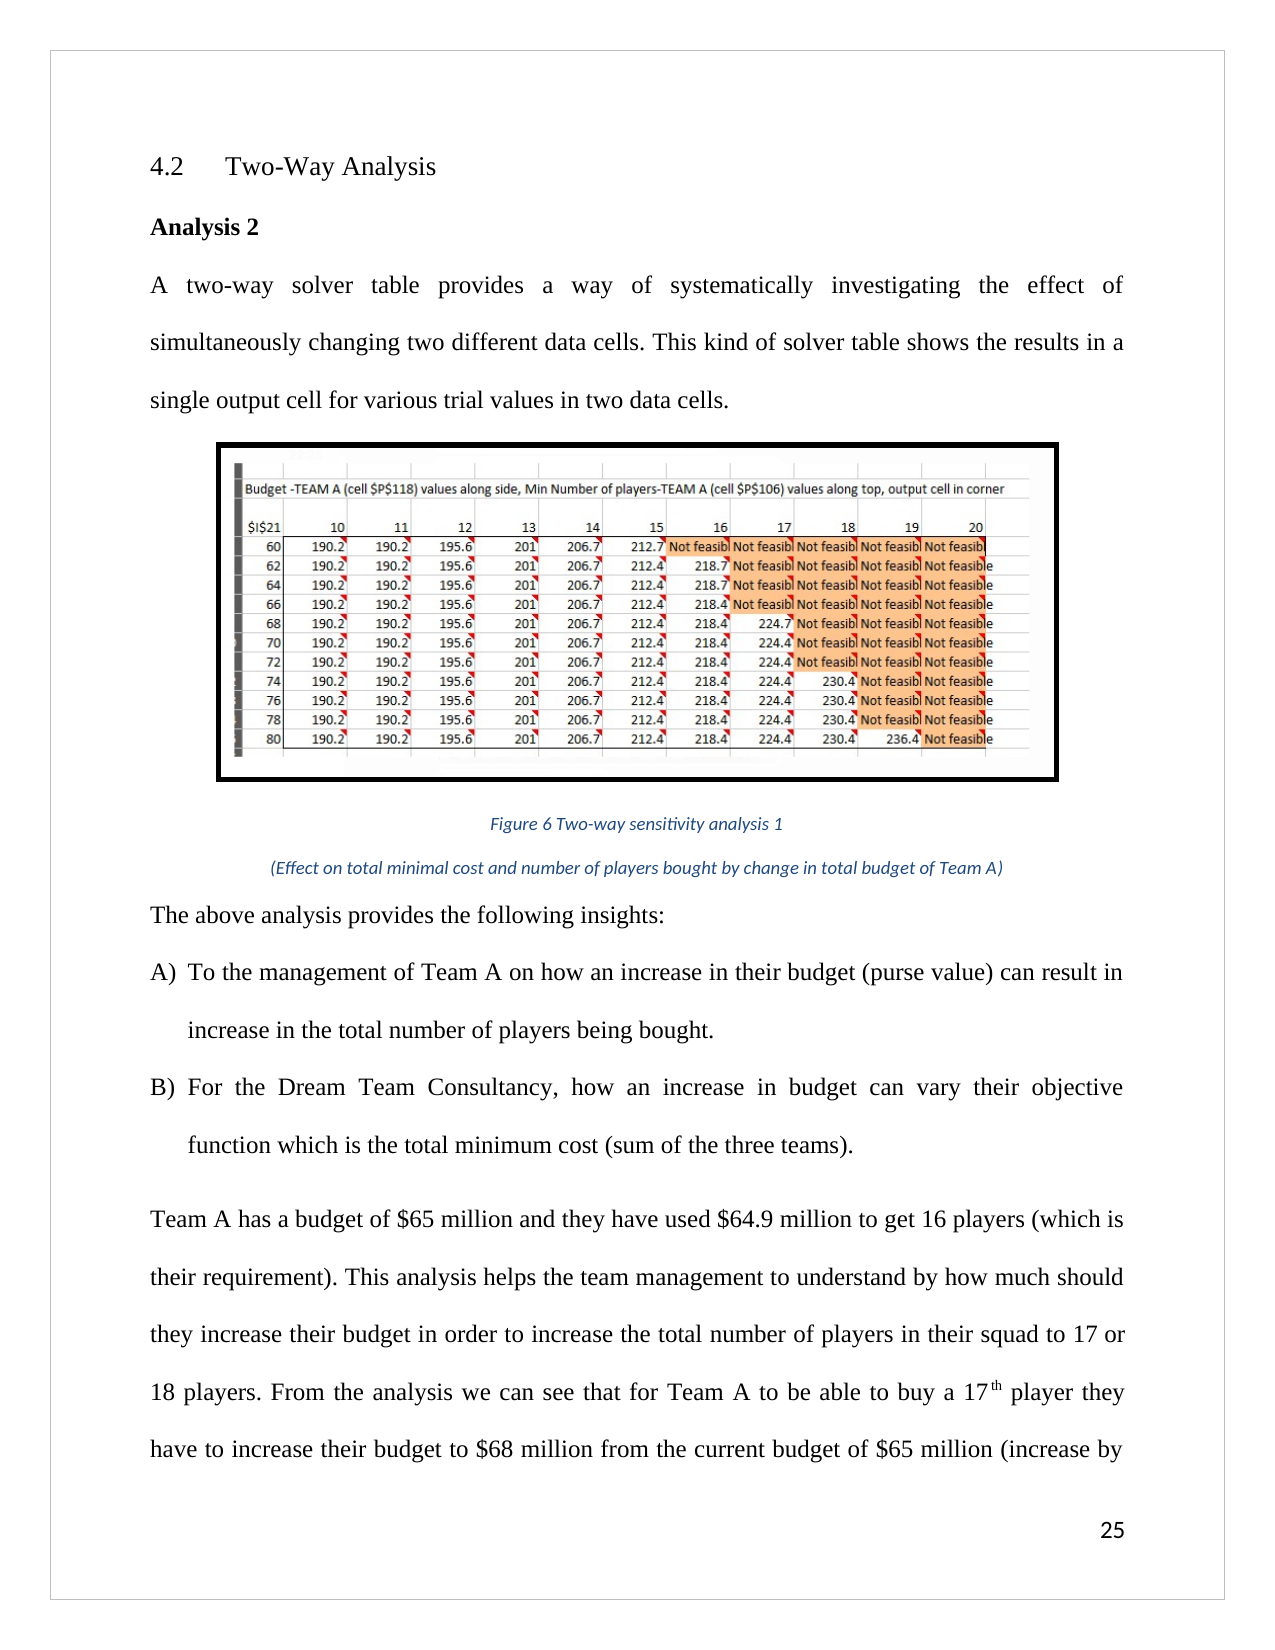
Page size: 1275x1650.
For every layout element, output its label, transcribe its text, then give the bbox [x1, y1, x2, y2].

subtitle Two-Way Analysis [150, 150, 1125, 181]
list To the management of Team A on how an increase in their budget (purse value) can result in increase in the total number of players being bought. [150, 957, 1125, 1044]
text Figure 6 Two-way sensitivity analysis 1 [150, 812, 1125, 835]
picture [221, 448, 1054, 777]
text (Effect on total minimal cost and number of players bought by change in total budget of Team A) [150, 856, 1125, 879]
text The above analysis provides the following insights: [150, 900, 1125, 929]
text Analysis 2 [150, 212, 1125, 241]
text A two-way solver table provides a way of systematically investigating the effect of simultaneously changing two different data cells. This kind of solver table shows the results in a single output cell for various trial values in two data cells. [150, 270, 1125, 413]
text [150, 1204, 1125, 1463]
list For the Dream Team Consultancy, how an increase in budget can vary their objective function which is the total minimum cost (sum of the three teams). [150, 1072, 1125, 1159]
